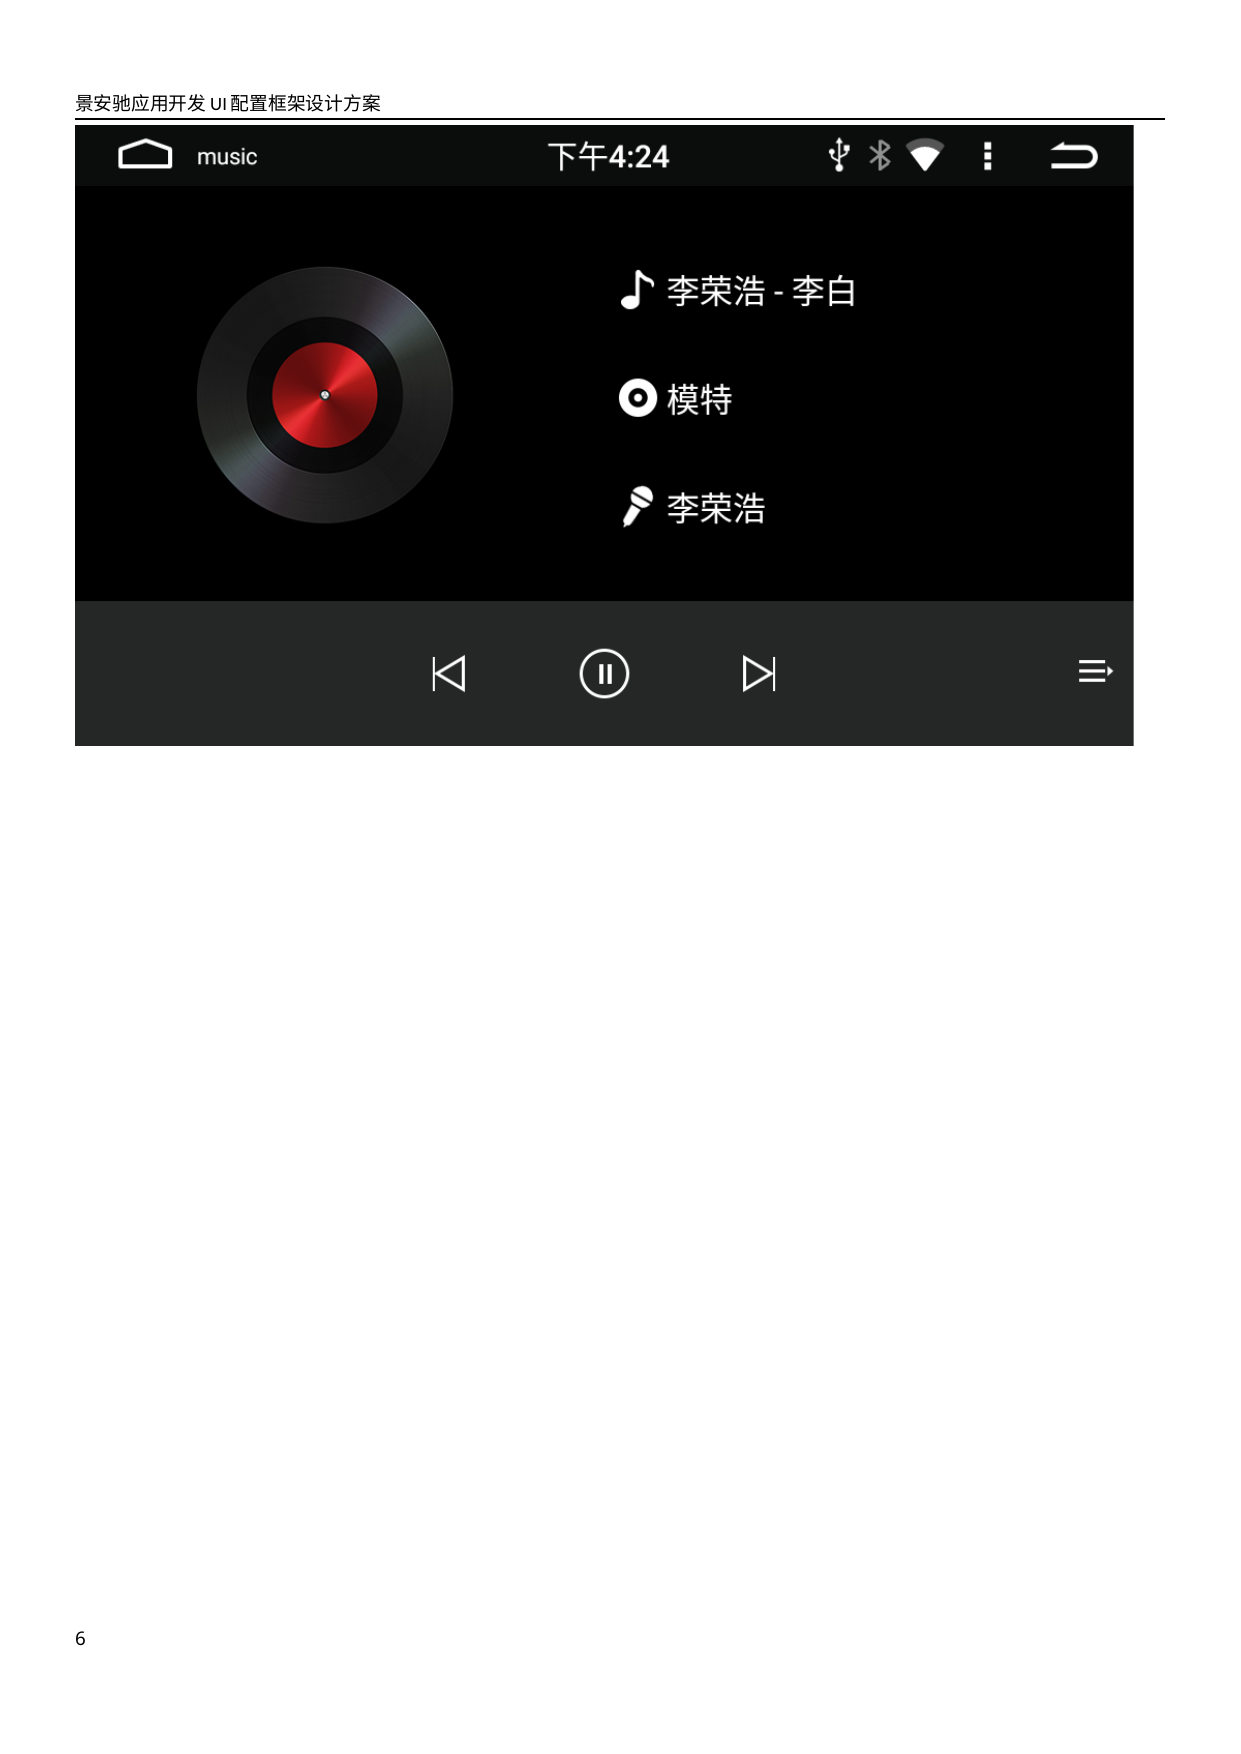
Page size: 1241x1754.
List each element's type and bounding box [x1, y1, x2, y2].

picture [75, 125, 1134, 746]
